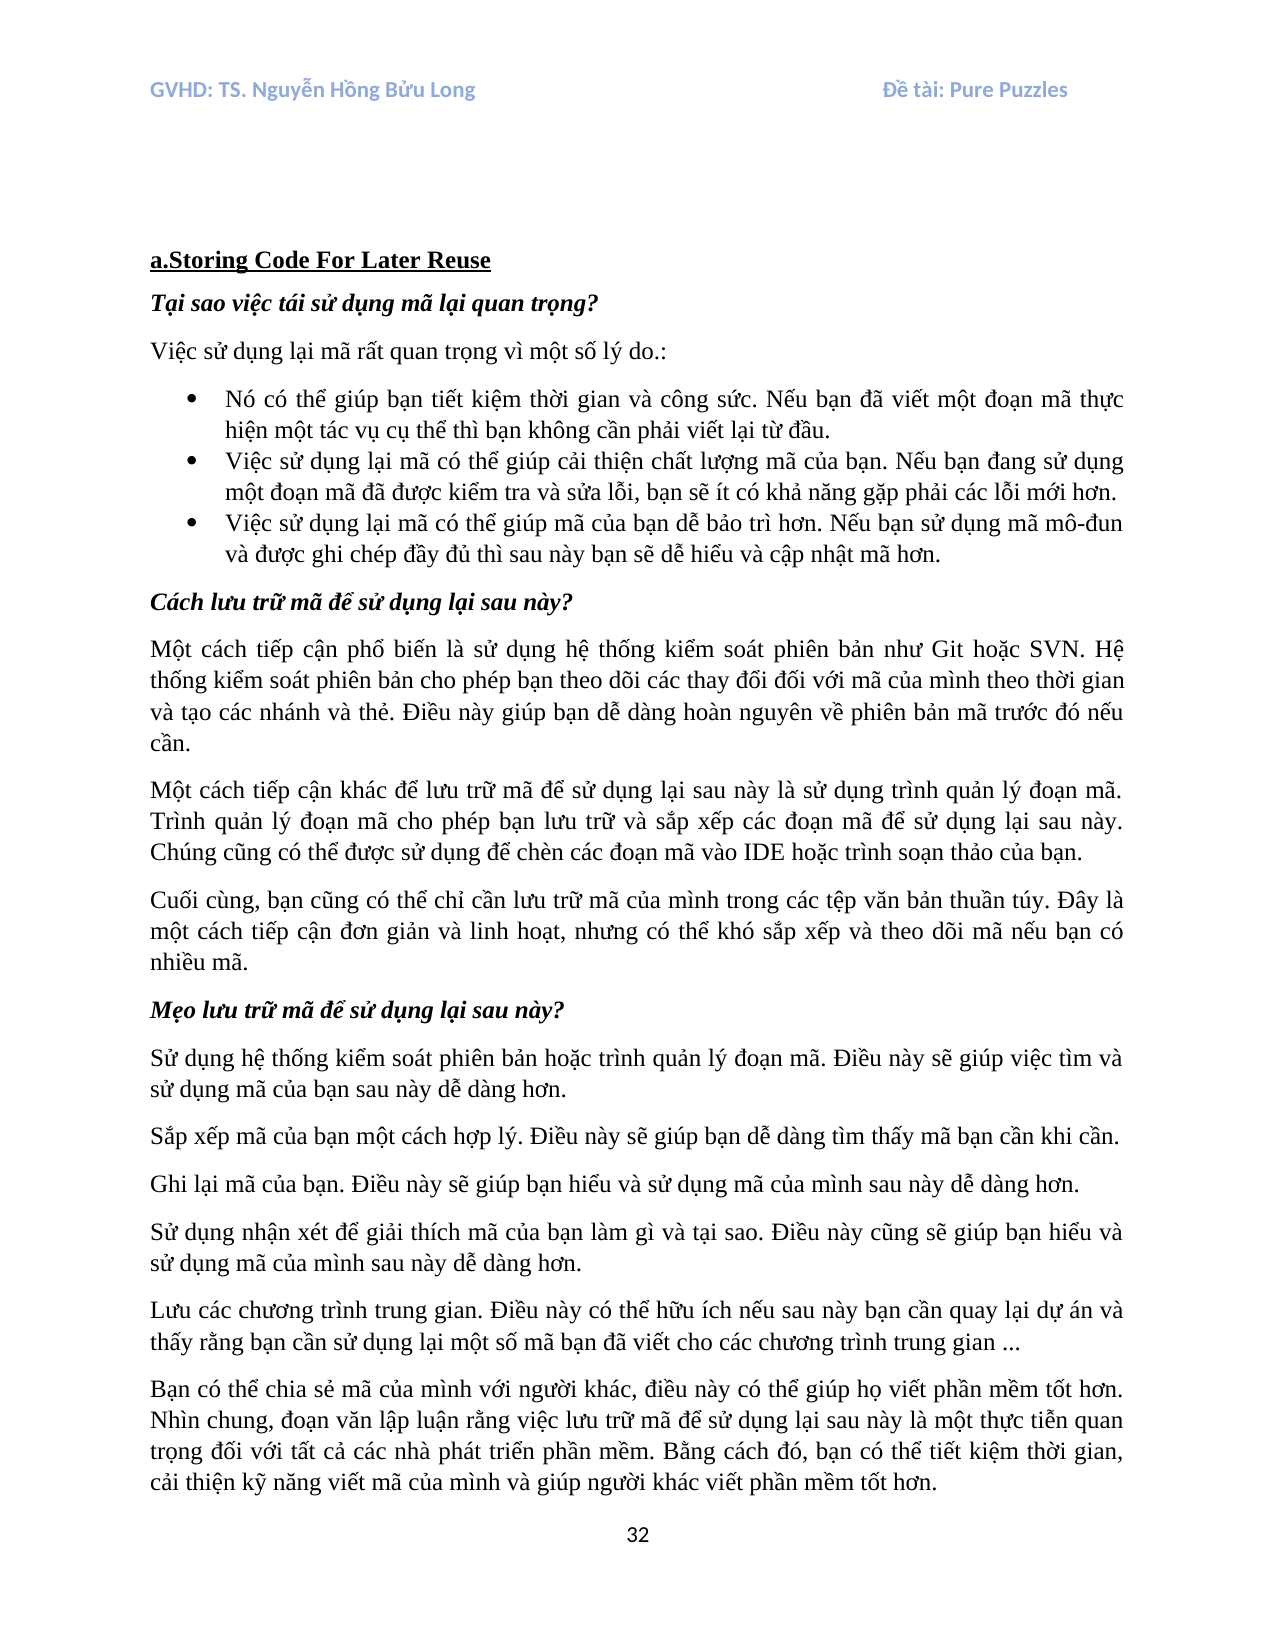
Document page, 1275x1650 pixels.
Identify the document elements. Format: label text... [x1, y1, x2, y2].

text Sử dụng nhận xét để giải thích mã của bạn làm gì và tại sao. Điều này cũng sẽ giúp bạn hiểu và sử dụng mã của mình sau này dễ dàng hơn. [150, 1217, 1125, 1277]
text Lưu các chương trình trung gian. Điều này có thể hữu ích nếu sau này bạn cần quay lại dự án và thấy rằng bạn cần sử dụng lại một số mã bạn đã viết cho các chương trình trung gian ... [150, 1296, 1125, 1355]
text Tại sao việc tái sử dụng mã lại quan trọng? [150, 288, 1125, 317]
text a.Storing Code For Later Reuse [150, 245, 1125, 274]
text Sắp xếp mã của bạn một cách hợp lý. Điều này sẽ giúp bạn dễ dàng tìm thấy mã bạn cần khi cần. [150, 1121, 1125, 1150]
text Một cách tiếp cận khác để lưu trữ mã để sử dụng lại sau này là sử dụng trình quản lý đoạn mã. Trình quản lý đoạn mã cho phép bạn lưu trữ và sắp xếp các đoạn mã để sử dụng lại sau này. Chúng cũng có thể được sử dụng để chèn các đoạn mã vào IDE hoặc trình soạn thảo của bạn. [150, 775, 1125, 866]
list Nó có thể giúp bạn tiết kiệm thời gian và công sức. Nếu bạn đã viết một đoạn mã thực hiện một tác vụ cụ thể thì bạn không cần phải viết lại từ đầu. [187, 384, 1125, 444]
text Mẹo lưu trữ mã để sử dụng lại sau này? [150, 995, 1125, 1024]
list Việc sử dụng lại mã có thể giúp cải thiện chất lượng mã của bạn. Nếu bạn đang sử dụng một đoạn mã đã được kiểm tra và sửa lỗi, bạn sẽ ít có khả năng gặp phải các lỗi mới hơn. [187, 446, 1125, 506]
list Việc sử dụng lại mã có thể giúp mã của bạn dễ bảo trì hơn. Nếu bạn sử dụng mã mô-đun và được ghi chép đầy đủ thì sau này bạn sẽ dễ hiểu và cập nhật mã hơn. [187, 508, 1125, 568]
text Ghi lại mã của bạn. Điều này sẽ giúp bạn hiểu và sử dụng mã của mình sau này dễ dàng hơn. [150, 1169, 1125, 1198]
text Bạn có thể chia sẻ mã của mình với người khác, điều này có thể giúp họ viết phần mềm tốt hơn. Nhìn chung, đoạn văn lập luận rằng việc lưu trữ mã để sử dụng lại sau này là một thực tiễn quan trọng đối với tất cả các nhà phát triển phần mềm. Bằng cách đó, bạn có thể tiết kiệm thời gian, cải thiện kỹ năng viết mã của mình và giúp người khác viết phần mềm tốt hơn. [150, 1374, 1125, 1496]
text Cách lưu trữ mã để sử dụng lại sau này? [150, 587, 1125, 616]
text Sử dụng hệ thống kiểm soát phiên bản hoặc trình quản lý đoạn mã. Điều này sẽ giúp việc tìm và sử dụng mã của bạn sau này dễ dàng hơn. [150, 1043, 1125, 1102]
text Cuối cùng, bạn cũng có thể chỉ cần lưu trữ mã của mình trong các tệp văn bản thuần túy. Đây là một cách tiếp cận đơn giản và linh hoạt, nhưng có thể khó sắp xếp và theo dõi mã nếu bạn có nhiều mã. [150, 885, 1125, 976]
text Một cách tiếp cận phổ biến là sử dụng hệ thống kiểm soát phiên bản như Git hoặc SVN. Hệ thống kiểm soát phiên bản cho phép bạn theo dõi các thay đổi đối với mã của mình theo thời gian và tạo các nhánh và thẻ. Điều này giúp bạn dễ dàng hoàn nguyên về phiên bản mã trước đó nếu cần. [150, 634, 1125, 756]
text Việc sử dụng lại mã rất quan trọng vì một số lý do.: [150, 336, 1125, 365]
